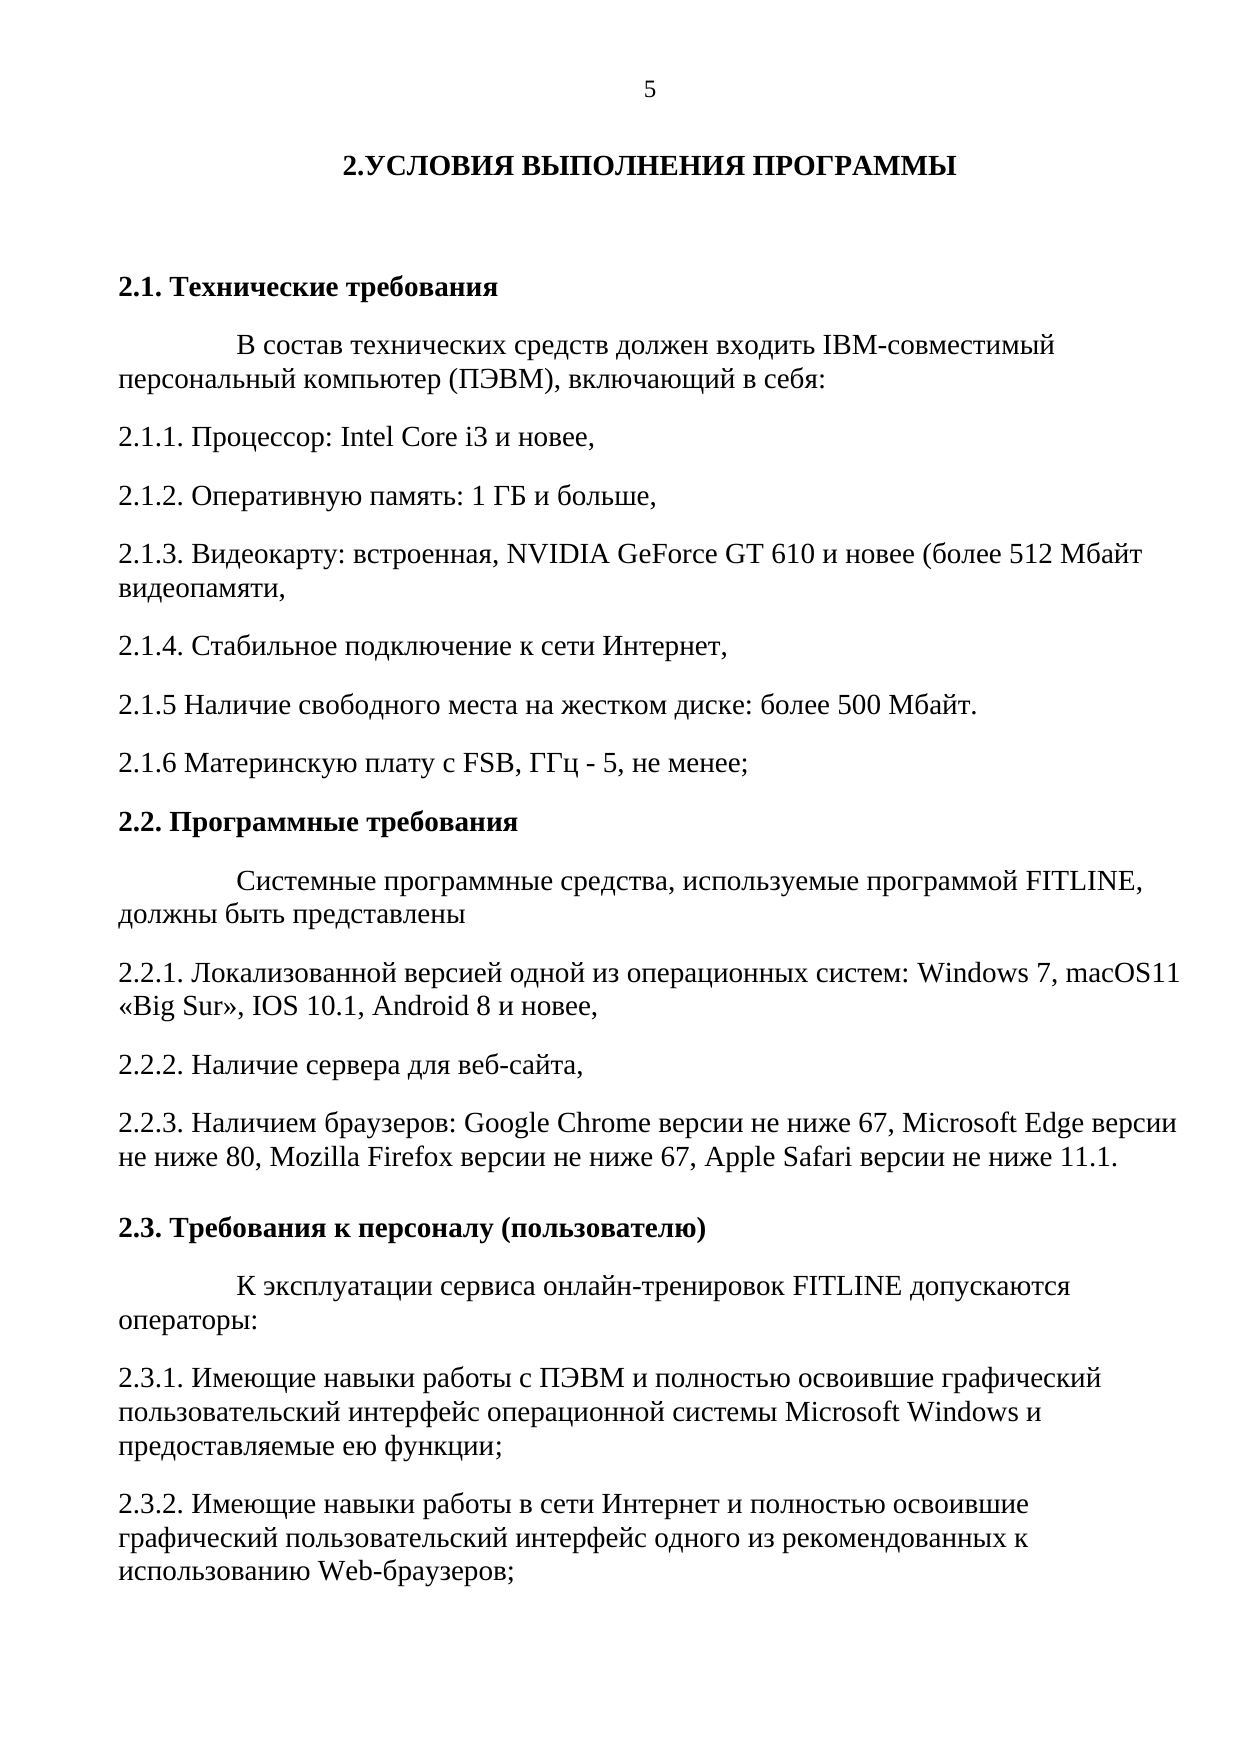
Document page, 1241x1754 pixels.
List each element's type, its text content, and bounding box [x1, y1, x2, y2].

text пользовательский интерфейс операционной системы Microsoft Windows и [118, 1394, 1181, 1428]
text 2.3. Требования к персоналу (пользователю) [118, 1210, 1181, 1243]
text В состав технических средств должен входить IBM-совместимый персональный компьютер (ПЭВМ), включающий в себя: [118, 327, 1181, 394]
text 2.УСЛОВИЯ ВЫПОЛНЕНИЯ ПРОГРАММЫ [118, 148, 1181, 181]
text 2.2. Программные требования [118, 804, 1181, 838]
text 2.2.3. Наличием браузеров: Google Chrome версии не ниже 67, Microsoft Edge версии не ниже 80, Mozilla Firefox версии не ниже 67, Apple Safari версии не ниже 11.1. [118, 1105, 1181, 1172]
text 2.1.3. Видеокарту: встроенная, NVIDIA GeForce GT 610 и новее (более 512 Мбайт видеопамяти, [118, 536, 1181, 603]
text 2.1.1. Процессор: Intel Core i3 и новее, [118, 419, 1181, 453]
text 2.1. Технические требования [118, 269, 1181, 302]
text 2.3.2. Имеющие навыки работы в сети Интернет и полностью освоившие графический пользовательский интерфейс одного из рекомендованных к использованию Web-браузеров; [118, 1486, 1181, 1587]
text 2.1.5 Наличие свободного места на жестком диске: более 500 Мбайт. [118, 687, 1181, 721]
text 2.1.4. Стабильное подключение к сети Интернет, [118, 628, 1181, 662]
text 2.1.2. Оперативную память: 1 ГБ и больше, [118, 478, 1181, 511]
text 2.3.1. Имеющие навыки работы с ПЭВМ и полностью освоившие графический [118, 1361, 1181, 1394]
text предоставляемые ею функции; [118, 1428, 1181, 1461]
text 2.1.6 Материнскую плату с FSB, ГГц - 5, не менее; [118, 746, 1181, 779]
text К эксплуатации сервиса онлайн-тренировок FITLINE допускаются операторы: [118, 1268, 1181, 1336]
text 2.2.2. Наличие сервера для веб-сайта, [118, 1047, 1181, 1080]
text Системные программные средства, используемые программой FITLINE, должны быть представлены [118, 863, 1181, 930]
text 2.2.1. Локализованной версией одной из операционных систем: Windows 7, macOS11 «Big Sur», IOS 10.1, Android 8 и новее, [118, 955, 1181, 1022]
